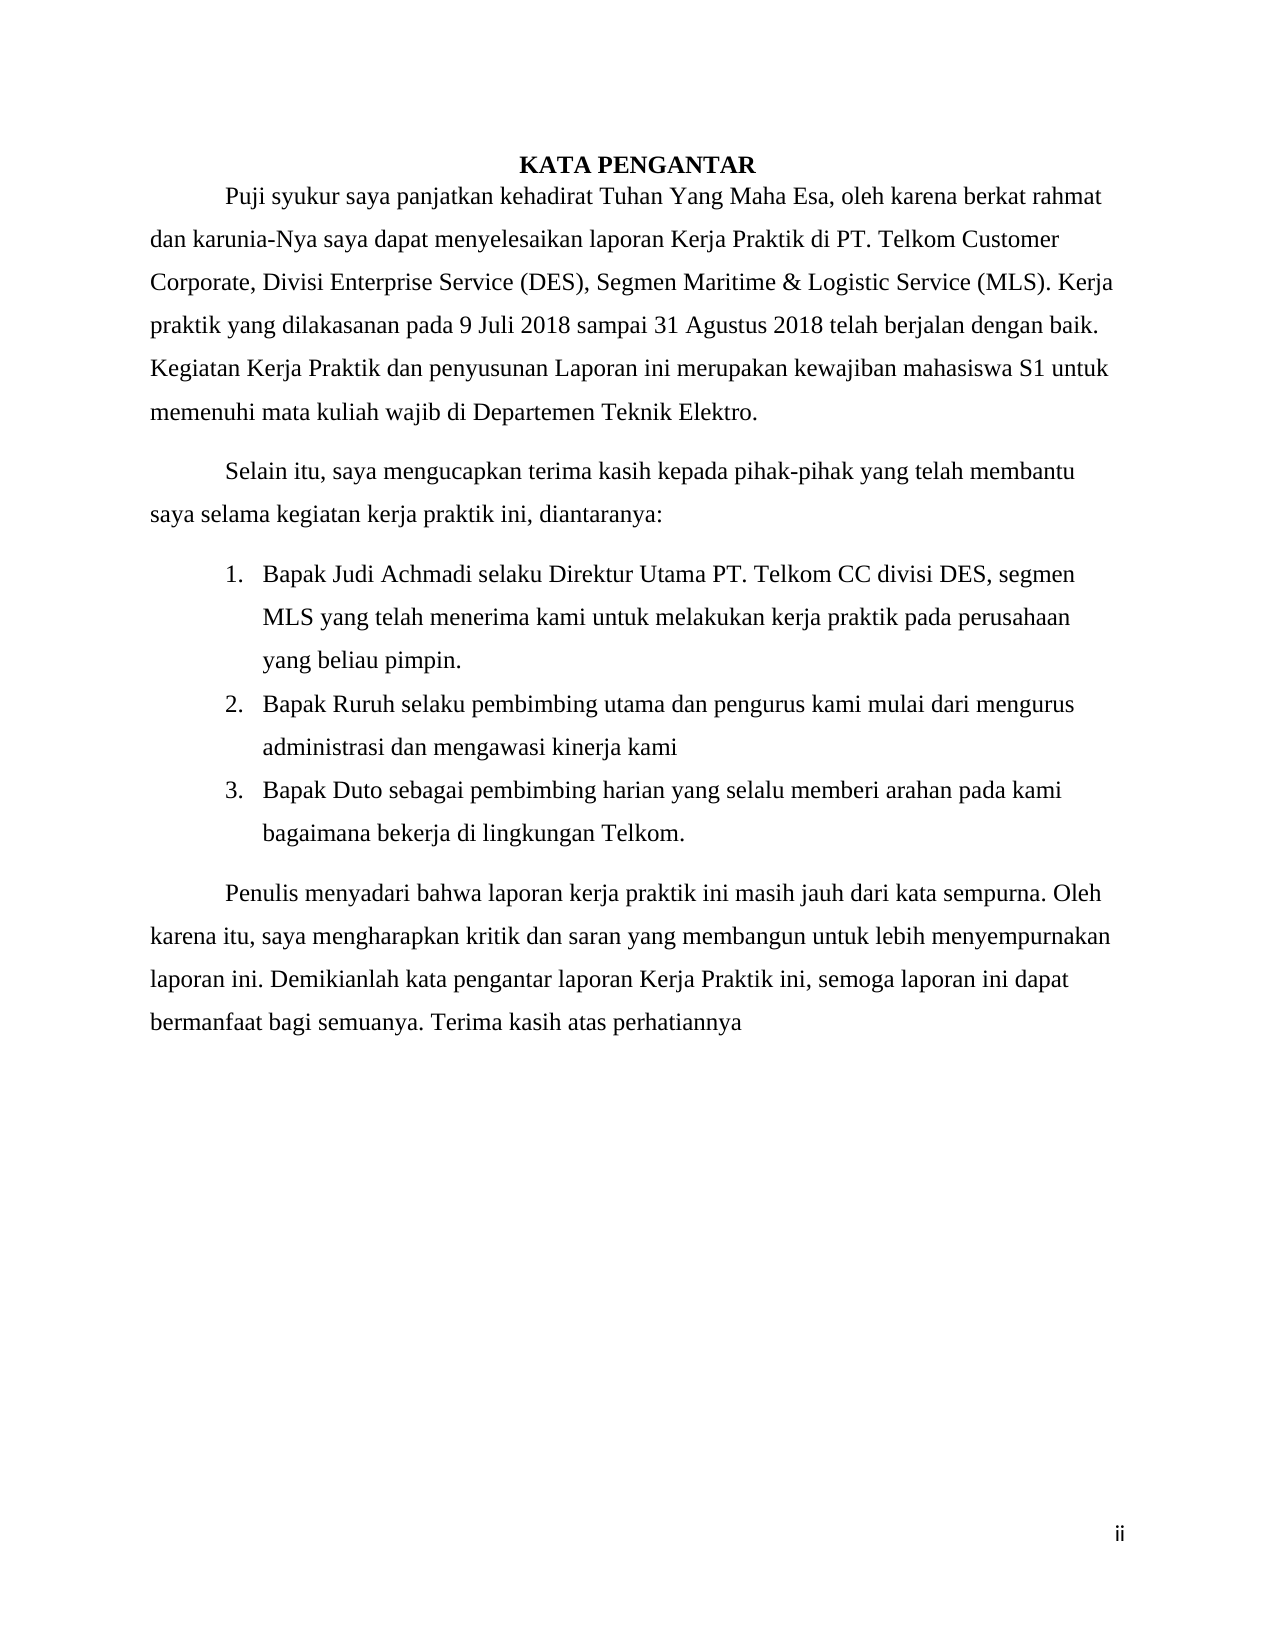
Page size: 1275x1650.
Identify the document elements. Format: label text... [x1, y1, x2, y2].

text Selain itu, saya mengucapkan terima kasih kepada pihak-pihak yang telah membantu saya selama kegiatan kerja praktik ini, diantaranya: [150, 456, 1125, 528]
list Bapak Ruruh selaku pembimbing utama dan pengurus kami mulai dari mengurus administrasi dan mengawasi kinerja kami [225, 689, 1125, 761]
subtitle KATA PENGANTAR [150, 150, 1125, 179]
text Penulis menyadari bahwa laporan kerja praktik ini masih jauh dari kata sempurna. Oleh karena itu, saya mengharapkan kritik dan saran yang membangun untuk lebih menyempurnakan laporan ini. Demikianlah kata pengantar laporan Kerja Praktik ini, semoga laporan ini dapat bermanfaat bagi semuanya. Terima kasih atas perhatiannya [150, 878, 1125, 1036]
list Bapak Duto sebagai pembimbing harian yang selalu memberi arahan pada kami bagaimana bekerja di lingkungan Telkom. [225, 775, 1125, 847]
text Puji syukur saya panjatkan kehadirat Tuhan Yang Maha Esa, oleh karena berkat rahmat dan karunia-Nya saya dapat menyelesaikan laporan Kerja Praktik di PT. Telkom Customer Corporate, Divisi Enterprise Service (DES), Segmen Maritime & Logistic Service (MLS). Kerja praktik yang dilakasanan pada 9 Juli 2018 sampai 31 Agustus 2018 telah berjalan dengan baik. Kegiatan Kerja Praktik dan penyusunan Laporan ini merupakan kewajiban mahasiswa S1 untuk memenuhi mata kuliah wajib di Departemen Teknik Elektro. [150, 181, 1125, 425]
list Bapak Judi Achmadi selaku Direktur Utama PT. Telkom CC divisi DES, segmen MLS yang telah menerima kami untuk melakukan kerja praktik pada perusahaan yang beliau pimpin. [225, 559, 1125, 674]
